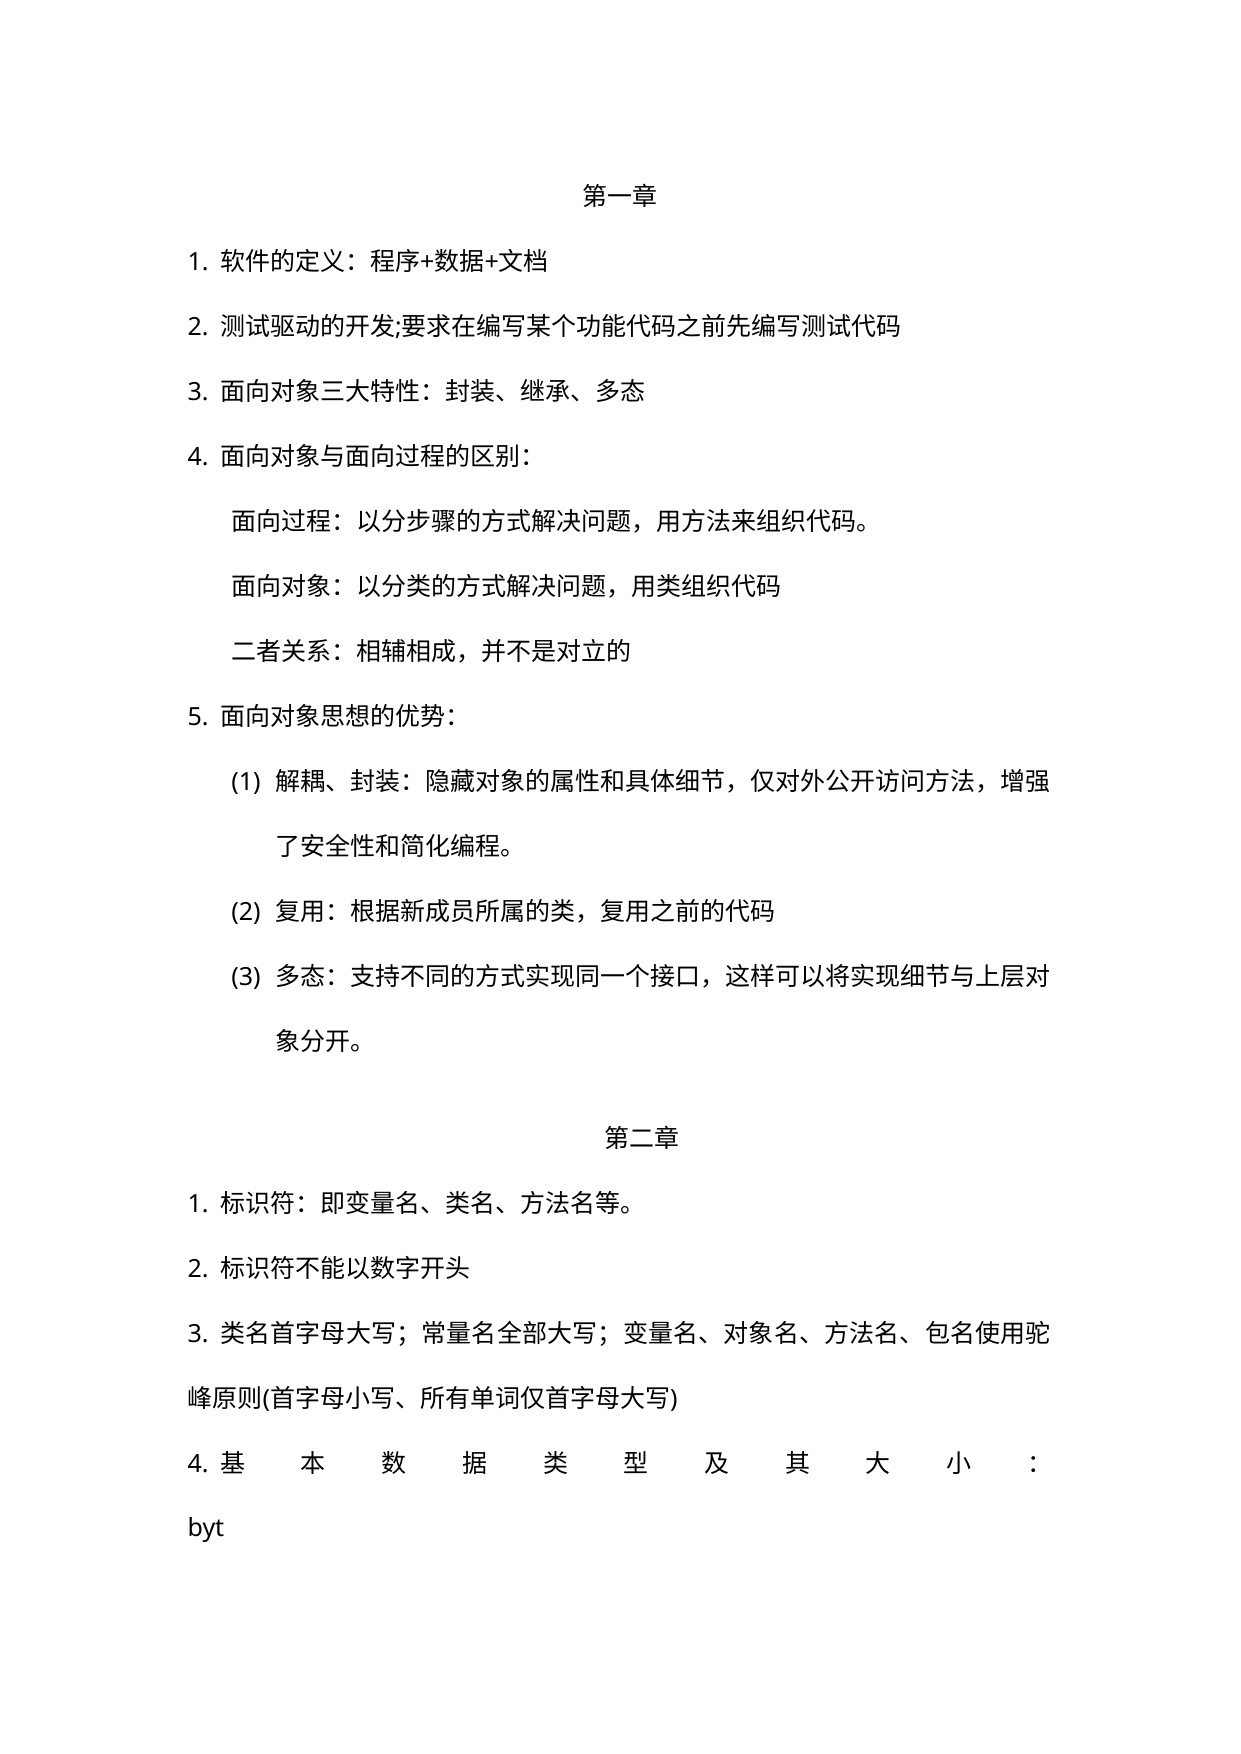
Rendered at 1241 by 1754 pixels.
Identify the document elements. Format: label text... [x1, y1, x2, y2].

list 面向过程：以分步骤的方式解决问题，用方法来组织代码。 [187, 487, 1053, 552]
list 第二章 [231, 1104, 1053, 1169]
list 标识符不能以数字开头 [187, 1234, 1053, 1299]
list 测试驱动的开发;要求在编写某个功能代码之前先编写测试代码 [187, 292, 1053, 357]
list 标识符：即变量名、类名、方法名等。 [187, 1169, 1053, 1234]
list 多态：支持不同的方式实现同一个接口，这样可以将实现细节与上层对象分开。 [231, 942, 1053, 1072]
list 面向对象与面向过程的区别： [187, 422, 1053, 487]
list 软件的定义：程序+数据+文档 [187, 227, 1053, 292]
list 面向对象三大特性：封装、继承、多态 [187, 357, 1053, 422]
list 面向对象思想的优势： [187, 682, 1053, 747]
list 解耦、封装：隐藏对象的属性和具体细节，仅对外公开访问方法，增强了安全性和简化编程。 [231, 747, 1053, 877]
list 二者关系：相辅相成，并不是对立的 [187, 617, 1053, 682]
text 第一章 [187, 162, 1053, 227]
list 面向对象：以分类的方式解决问题，用类组织代码 [187, 552, 1053, 617]
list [187, 1429, 1053, 1559]
list 复用：根据新成员所属的类，复用之前的代码 [231, 877, 1053, 942]
list 类名首字母大写；常量名全部大写；变量名、对象名、方法名、包名使用驼峰原则(首字母小写、所有单词仅首字母大写) [187, 1299, 1053, 1429]
